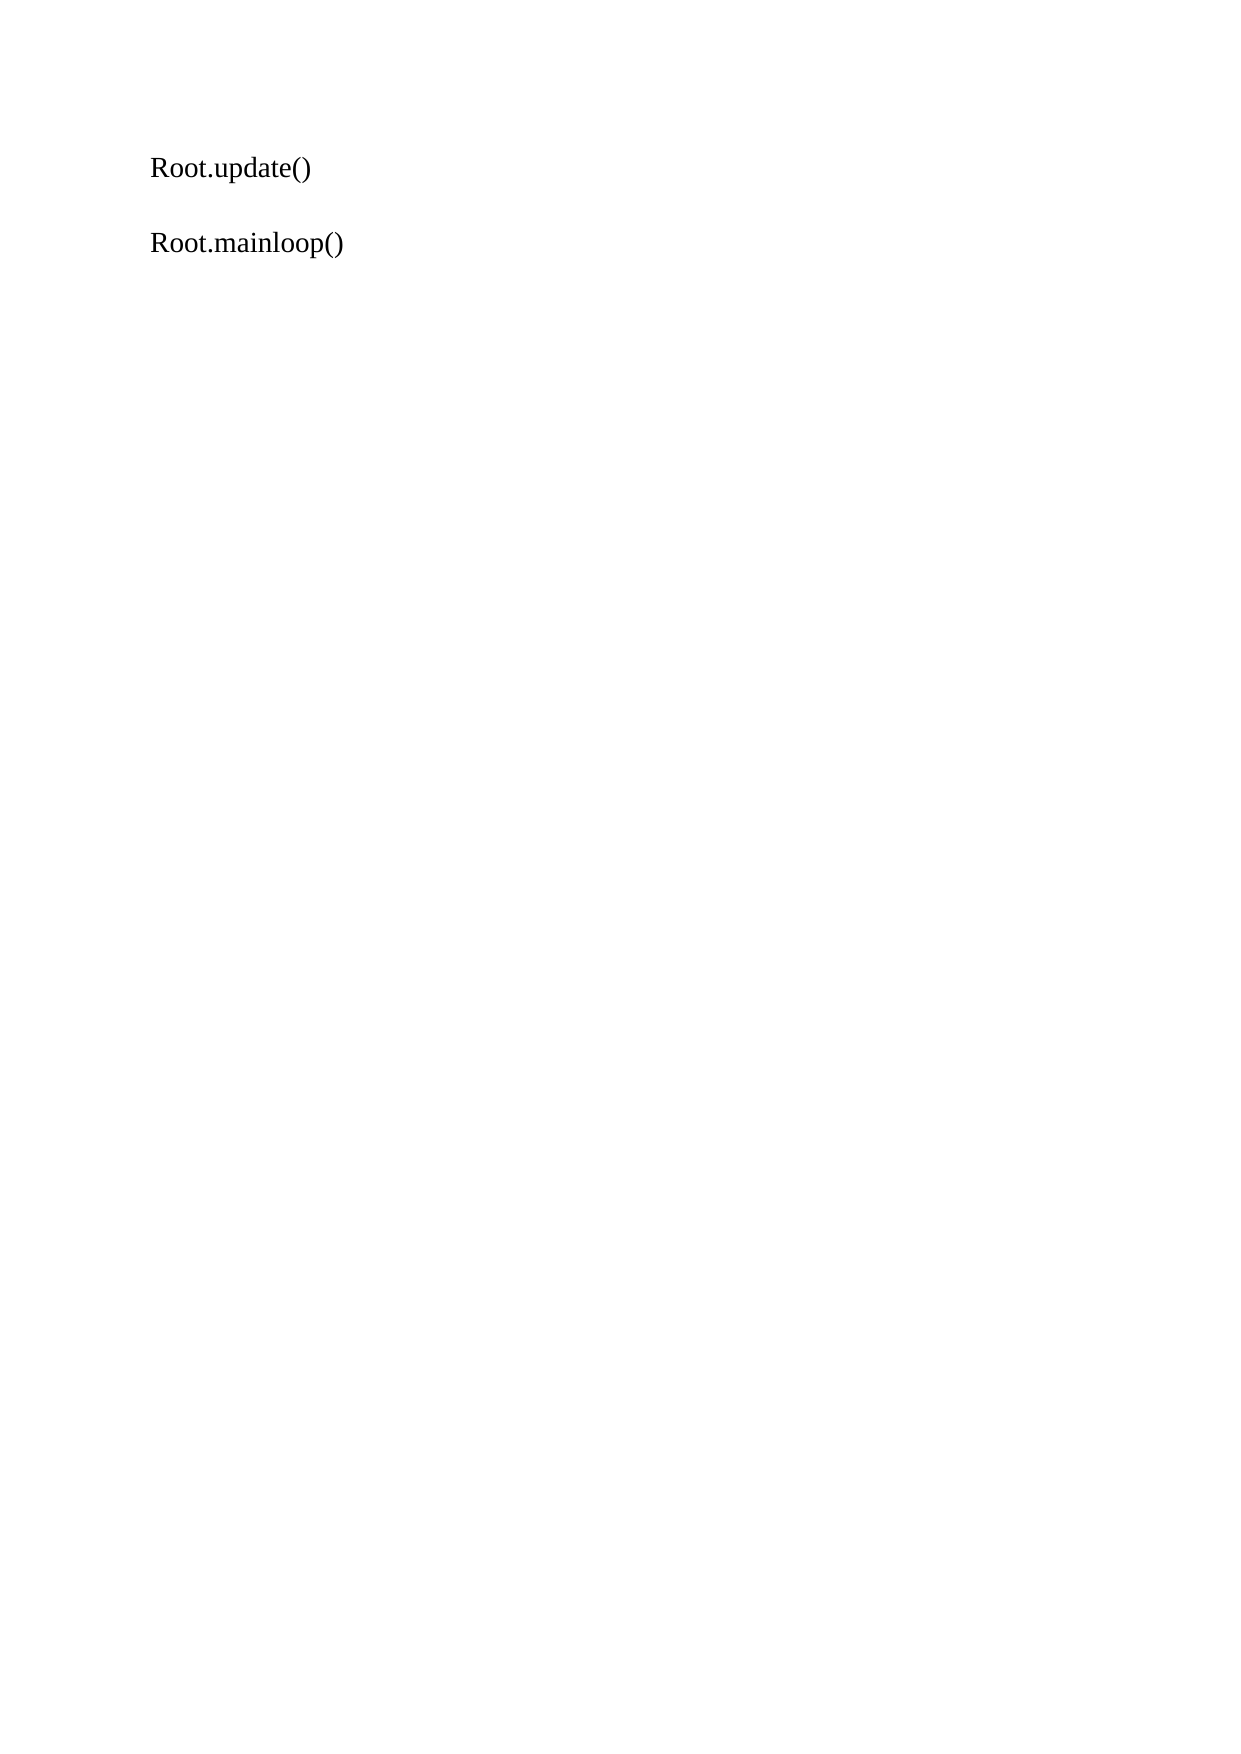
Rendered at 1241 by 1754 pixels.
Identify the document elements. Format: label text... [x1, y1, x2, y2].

text Root.mainloop() [150, 225, 1090, 259]
text Root.update() [150, 150, 1090, 183]
